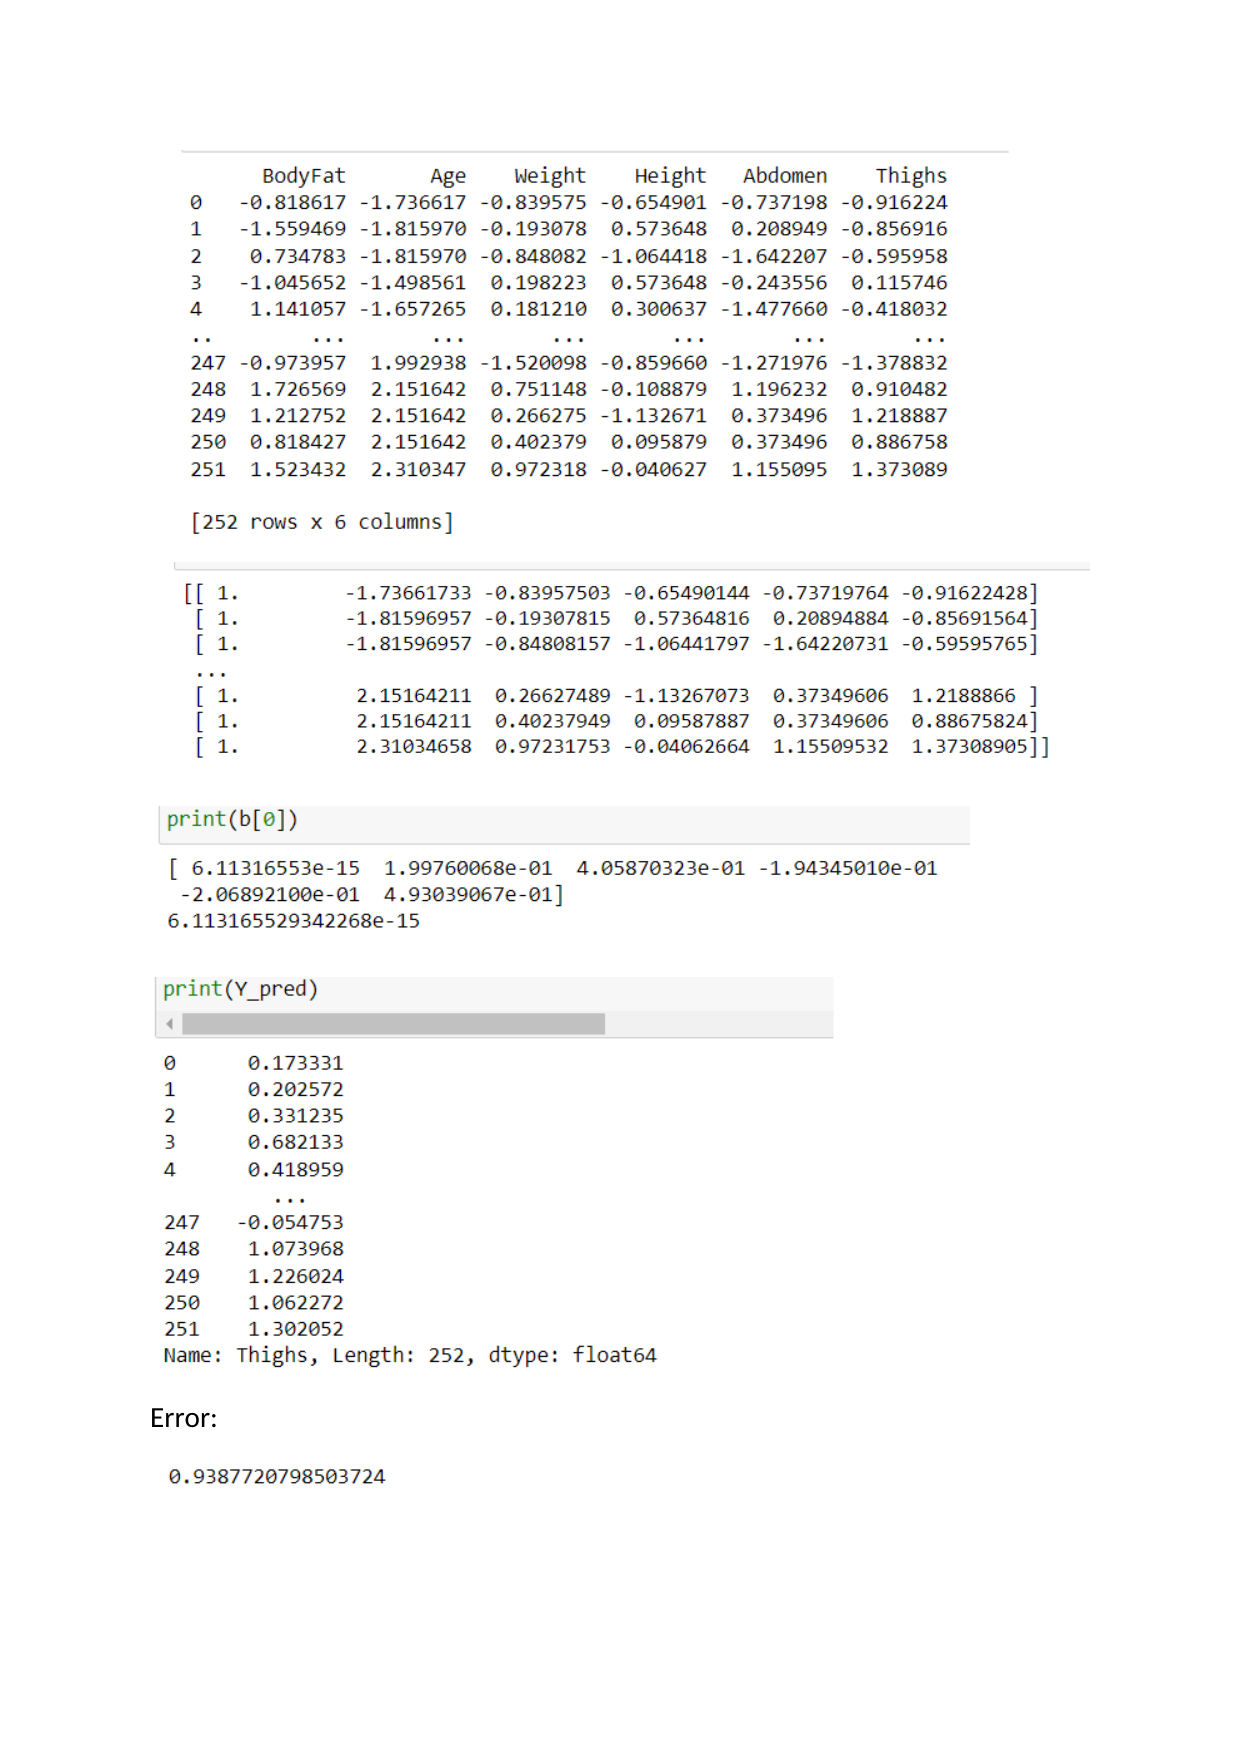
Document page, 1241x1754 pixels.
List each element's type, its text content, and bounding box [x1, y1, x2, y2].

picture [150, 150, 1009, 544]
picture [150, 977, 834, 1381]
picture [150, 1454, 483, 1519]
text Error: [150, 1399, 1090, 1434]
picture [150, 806, 971, 959]
picture [150, 562, 1091, 788]
